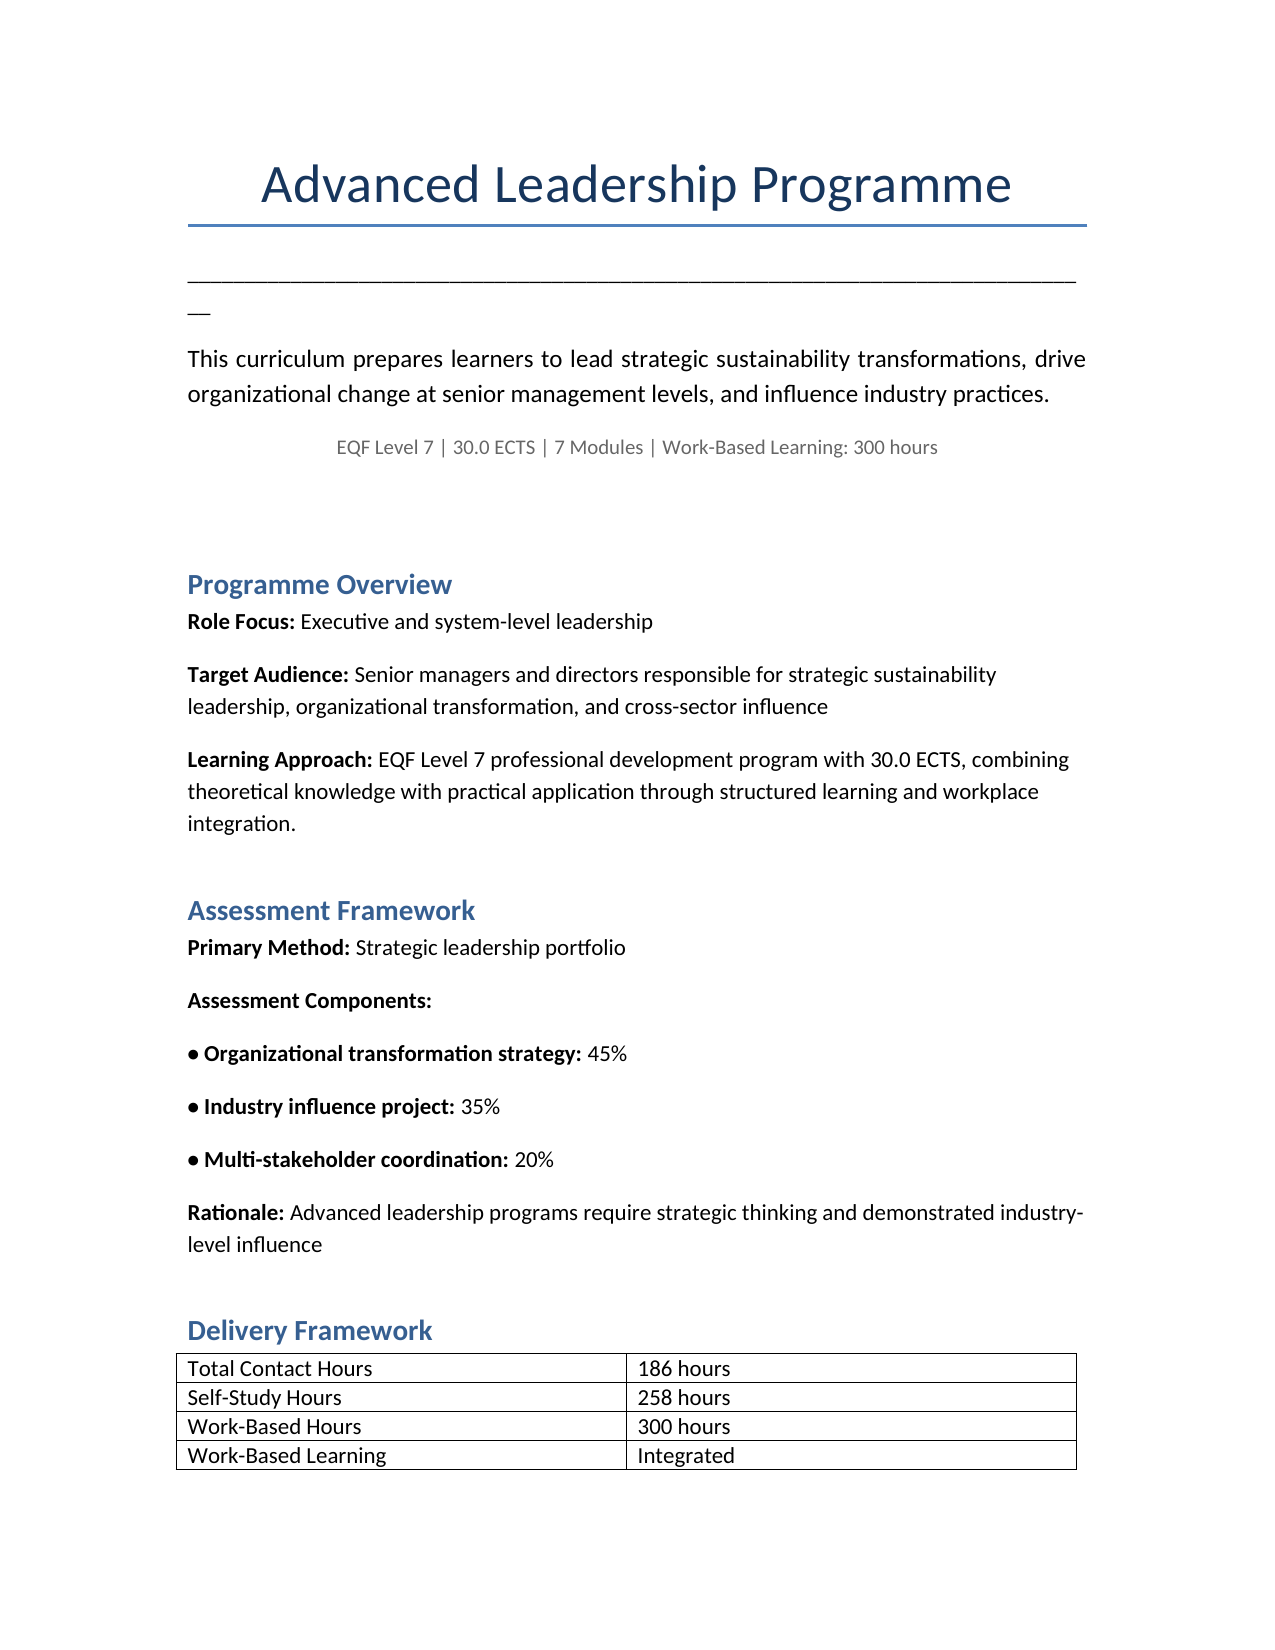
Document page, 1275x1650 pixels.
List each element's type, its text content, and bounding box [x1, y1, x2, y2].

text • Multi-stakeholder coordination: 20% [187, 1145, 1087, 1173]
table_cell 258 hours [627, 1383, 1076, 1411]
text This curriculum prepares learners to lead strategic sustainability transformations, drive organizational change at senior management levels, and influence industry practices. [187, 343, 1087, 408]
text Assessment Components: [187, 986, 1087, 1014]
table_cell Self-Study Hours [177, 1383, 626, 1411]
subtitle Delivery Framework [187, 1312, 1087, 1348]
table_cell Work-Based Learning [177, 1441, 626, 1469]
text Learning Approach: EQF Level 7 professional development program with 30.0 ECTS, combining theoretical knowledge with practical application through structured learning and workplace integration. [187, 745, 1087, 838]
table_cell 300 hours [627, 1412, 1076, 1440]
text • Organizational transformation strategy: 45% [187, 1039, 1087, 1067]
table_cell Integrated [627, 1441, 1076, 1469]
title Advanced Leadership Programme [187, 150, 1087, 227]
text Primary Method: Strategic leadership portfolio [187, 933, 1087, 961]
table_header Total Contact Hours [177, 1354, 626, 1382]
text EQF Level 7 | 30.0 ECTS | 7 Modules | Work-Based Learning: 300 hours [187, 434, 1087, 459]
table_header 186 hours [627, 1354, 1076, 1382]
text • Industry influence project: 35% [187, 1092, 1087, 1120]
table_cell Work-Based Hours [177, 1412, 626, 1440]
text Role Focus: Executive and system-level leadership [187, 607, 1087, 635]
subtitle Programme Overview [187, 566, 1087, 602]
text Target Audience: Senior managers and directors responsible for strategic sustainability leadership, organizational transformation, and cross-sector influence [187, 660, 1087, 720]
text Rationale: Advanced leadership programs require strategic thinking and demonstrated industry-level influence [187, 1198, 1087, 1258]
subtitle Assessment Framework [187, 892, 1087, 927]
text ________________________________________________________________________________ [187, 258, 1087, 318]
